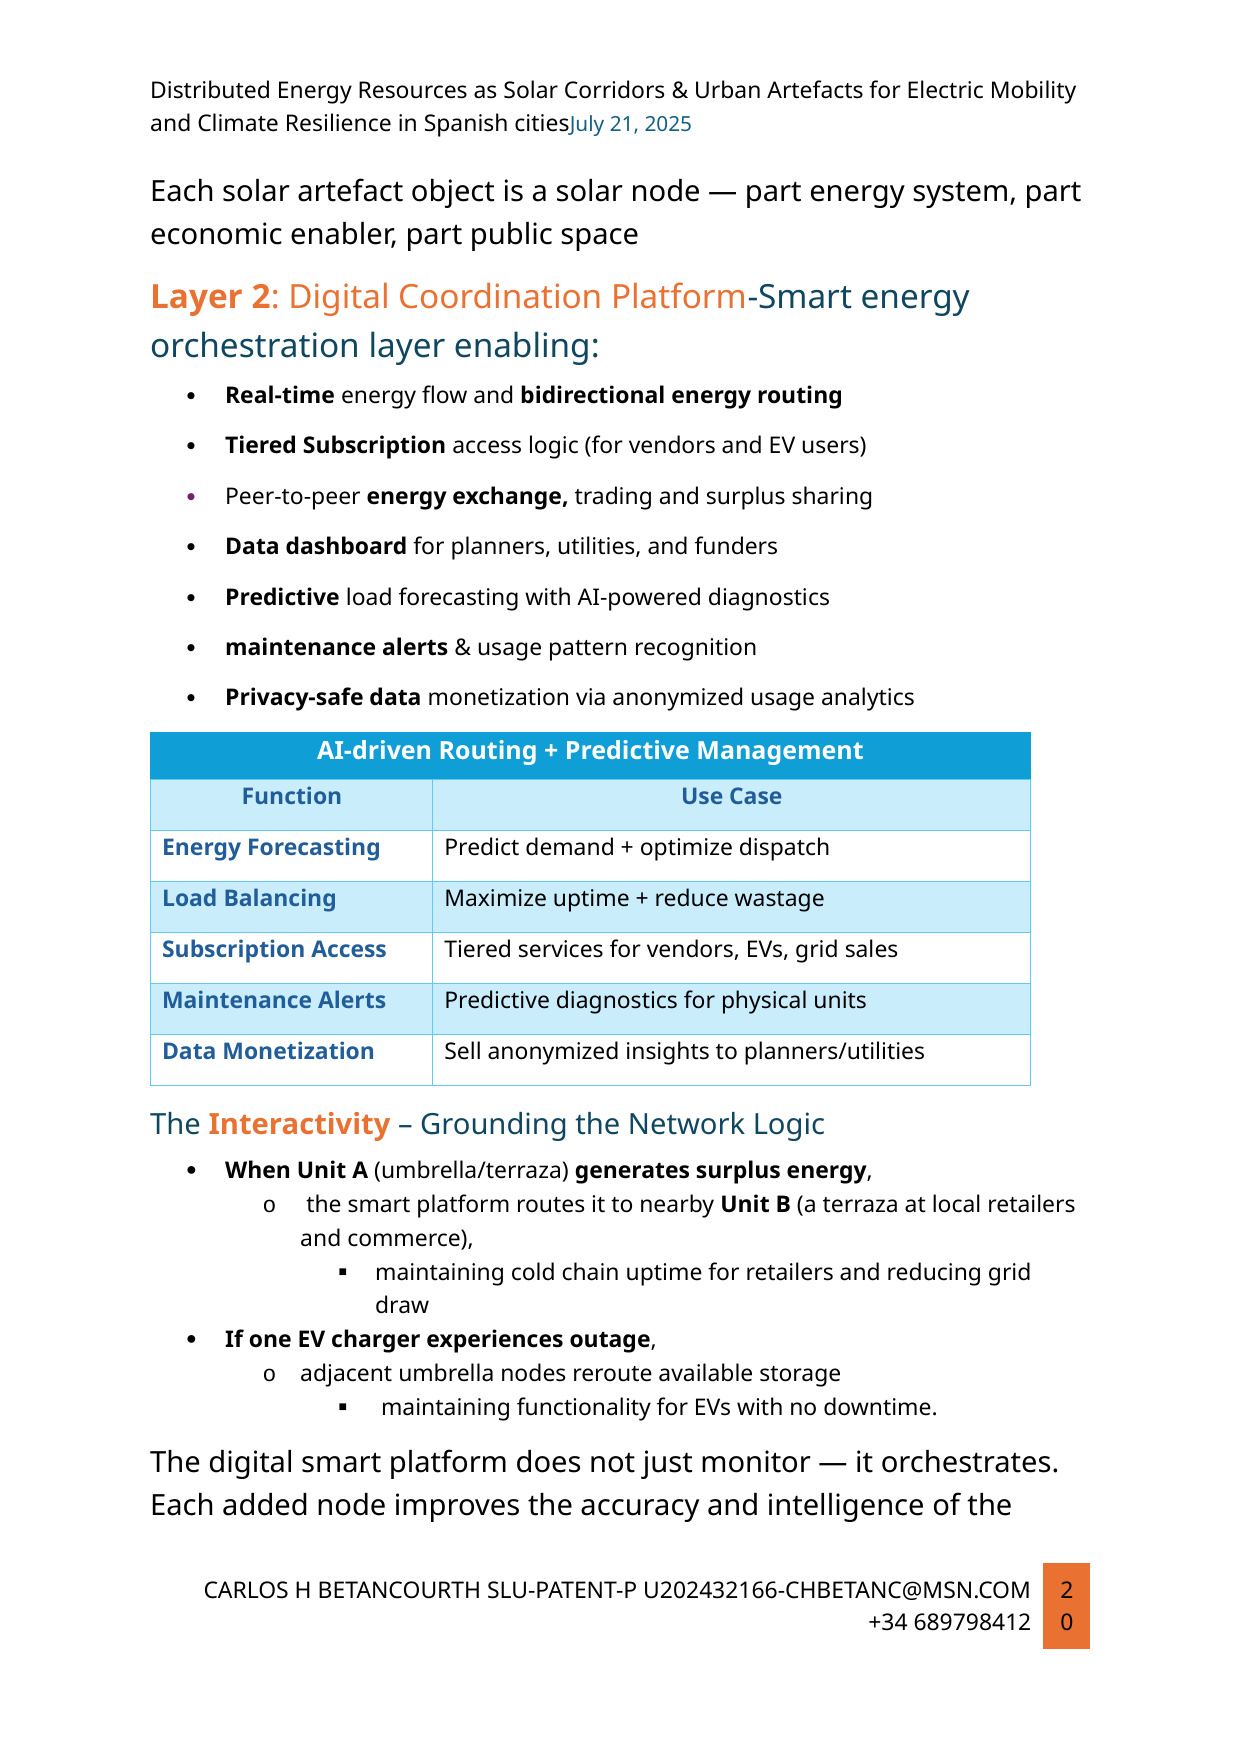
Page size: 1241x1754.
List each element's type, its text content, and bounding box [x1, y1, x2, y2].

table_cell Use Case [433, 780, 1030, 830]
table_cell Tiered services for vendors, EVs, grid sales [433, 933, 1030, 983]
list Peer-to-peer energy exchange, trading and surplus sharing [187, 480, 1090, 511]
list Real-time energy flow and bidirectional energy routing [187, 379, 1090, 410]
list Data dashboard for planners, utilities, and funders [187, 530, 1090, 561]
table_cell Sell anonymized insights to planners/utilities [433, 1035, 1030, 1085]
text Each solar artefact object is a solar node — part energy system, part economic enabler, part public space [150, 170, 1090, 253]
list Predictive load forecasting with AI-powered diagnostics [187, 581, 1090, 612]
list Privacy-safe data monetization via anonymized usage analytics [187, 681, 1090, 713]
list adjacent umbrella nodes reroute available storage [262, 1357, 1090, 1388]
subtitle The Interactivity – Grounding the Network Logic [150, 1103, 1090, 1143]
list maintaining cold chain uptime for retailers and reducing grid draw [337, 1255, 1090, 1320]
table_cell Data Monetization [151, 1035, 432, 1085]
table_cell Function [151, 780, 432, 830]
table_cell Energy Forecasting [151, 831, 432, 881]
list When Unit A (umbrella/terraza) generates surplus energy, [187, 1154, 1090, 1185]
table_cell Subscription Access [151, 933, 432, 983]
table_cell Load Balancing [151, 882, 432, 932]
table_cell Predictive diagnostics for physical units [433, 984, 1030, 1034]
table_cell Maximize uptime + reduce wastage [433, 882, 1030, 932]
list the smart platform routes it to nearby Unit B (a terraza at local retailers and commerce), [262, 1188, 1090, 1253]
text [150, 1441, 1090, 1523]
list If one EV charger experiences outage, [187, 1323, 1090, 1354]
list Tiered Subscription access logic (for vendors and EV users) [187, 429, 1090, 461]
list maintenance alerts & usage pattern recognition [187, 631, 1090, 662]
table_cell Maintenance Alerts [151, 984, 432, 1034]
table_header AI-driven Routing + Predictive Management [151, 733, 1030, 779]
table_cell Predict demand + optimize dispatch [433, 831, 1030, 881]
subtitle Layer 2: Digital Coordination Platform-Smart energy orchestration layer enabling: [150, 273, 1090, 367]
list maintaining functionality for EVs with no downtime. [337, 1391, 1090, 1422]
